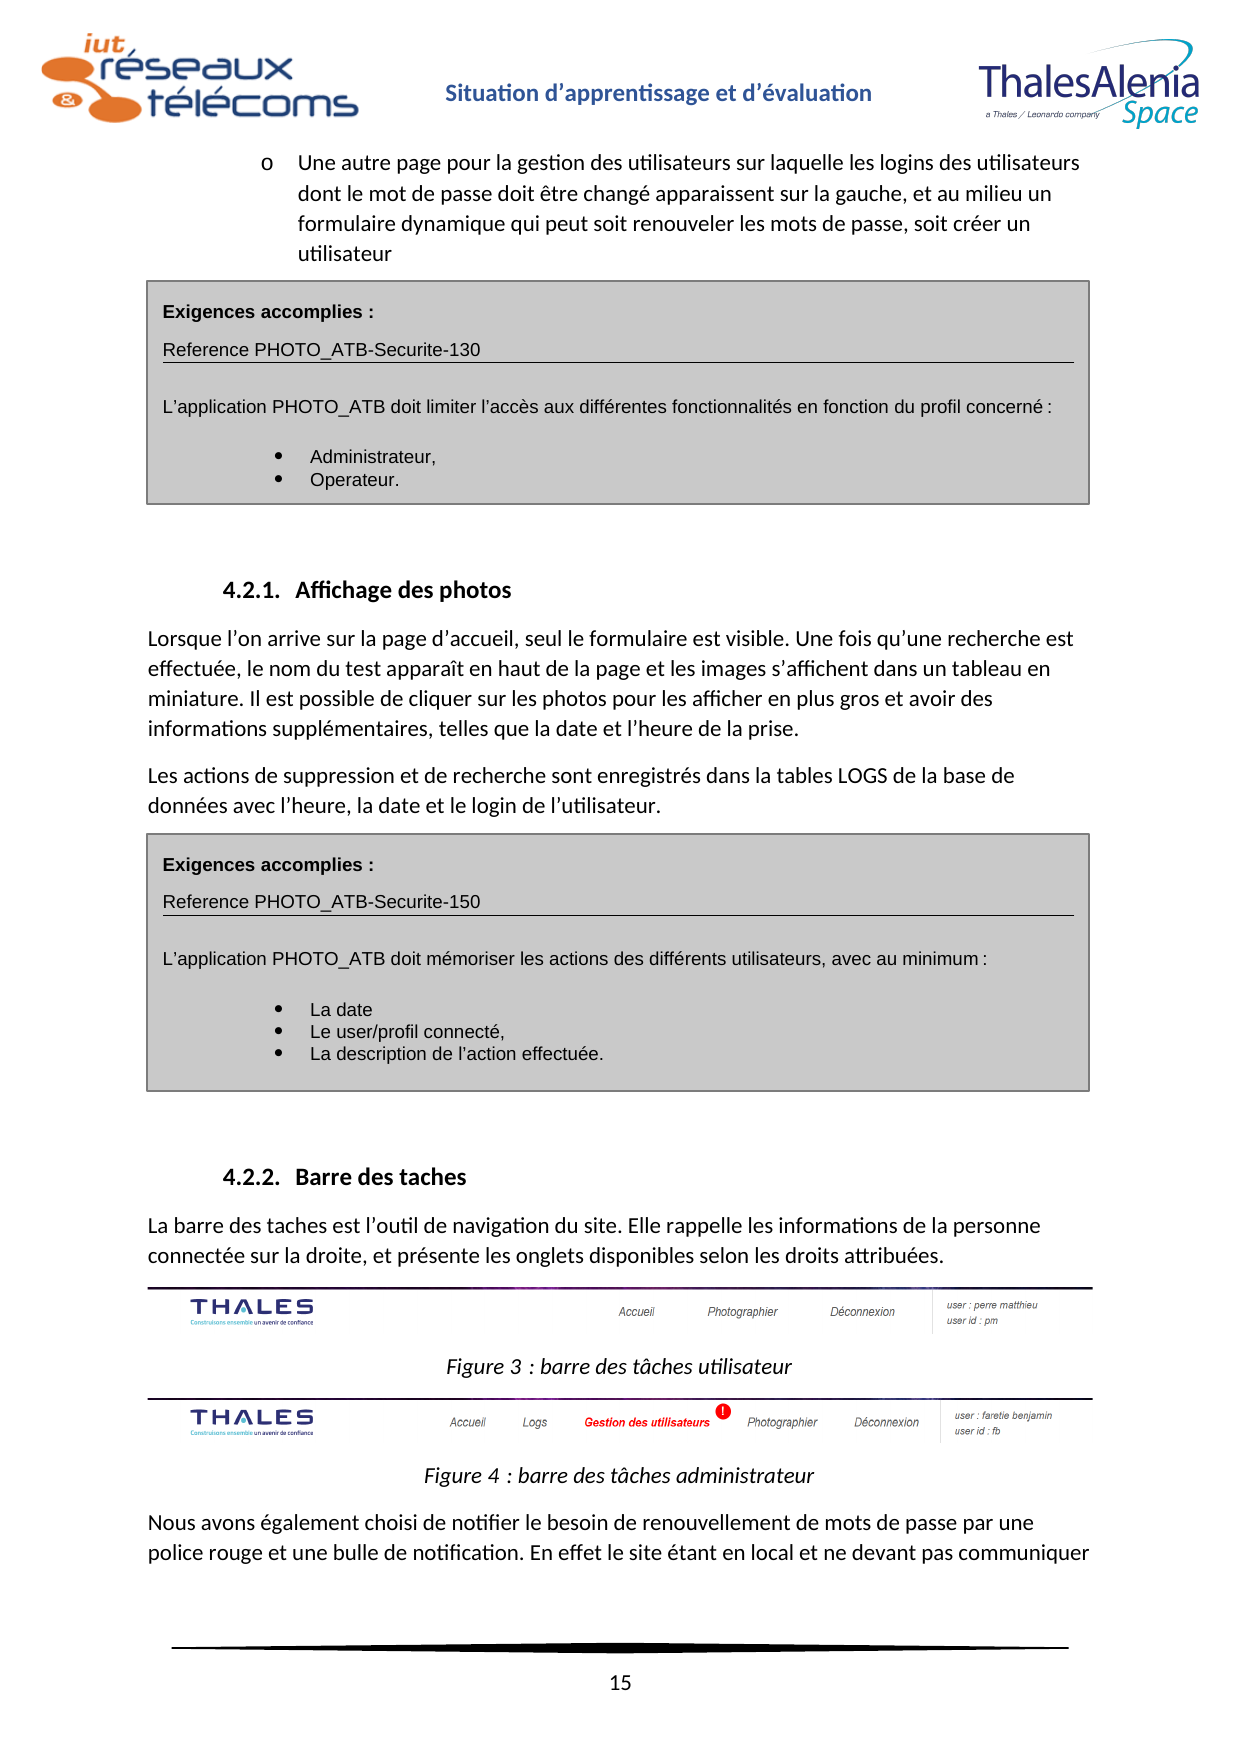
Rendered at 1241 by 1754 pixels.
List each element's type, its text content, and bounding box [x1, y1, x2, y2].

list Les actions de suppression et de recherche sont enregistrés dans la tables LOGS de la base de données avec l’heure, la date et le login de l’utilisateur. [148, 761, 1093, 819]
list Barre des taches [223, 1161, 1093, 1192]
text La barre des taches est l’outil de navigation du site. Elle rappelle les informations de la personne connectée sur la droite, et présente les onglets disponibles selon les droits attribuées. [148, 1211, 1093, 1269]
list Une autre page pour la gestion des utilisateurs sur laquelle les logins des utilisateurs dont le mot de passe doit être changé apparaissent sur la gauche, et au milieu un formulaire dynamique qui peut soit renouveler les mots de passe, soit créer un utilisateur [260, 148, 1093, 267]
picture [147, 1287, 1093, 1334]
text Figure 3 : barre des tâches utilisateur [148, 1352, 1093, 1380]
text Figure 4 : barre des tâches administrateur [148, 1461, 1093, 1489]
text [148, 1508, 1093, 1566]
picture [41, 33, 359, 123]
list Affichage des photos [223, 574, 1093, 605]
picture [1142, 110, 1149, 120]
picture [978, 39, 1199, 129]
text Lorsque l’on arrive sur la page d’accueil, seul le formulaire est visible. Une fois qu’une recherche est effectuée, le nom du test apparaît en haut de la page et les images s’affichent dans un tableau en miniature. Il est possible de cliquer sur les photos pour les afficher en plus gros et avoir des informations supplémentaires, telles que la date et l’heure de la prise. [148, 624, 1093, 742]
picture [147, 1398, 1093, 1443]
